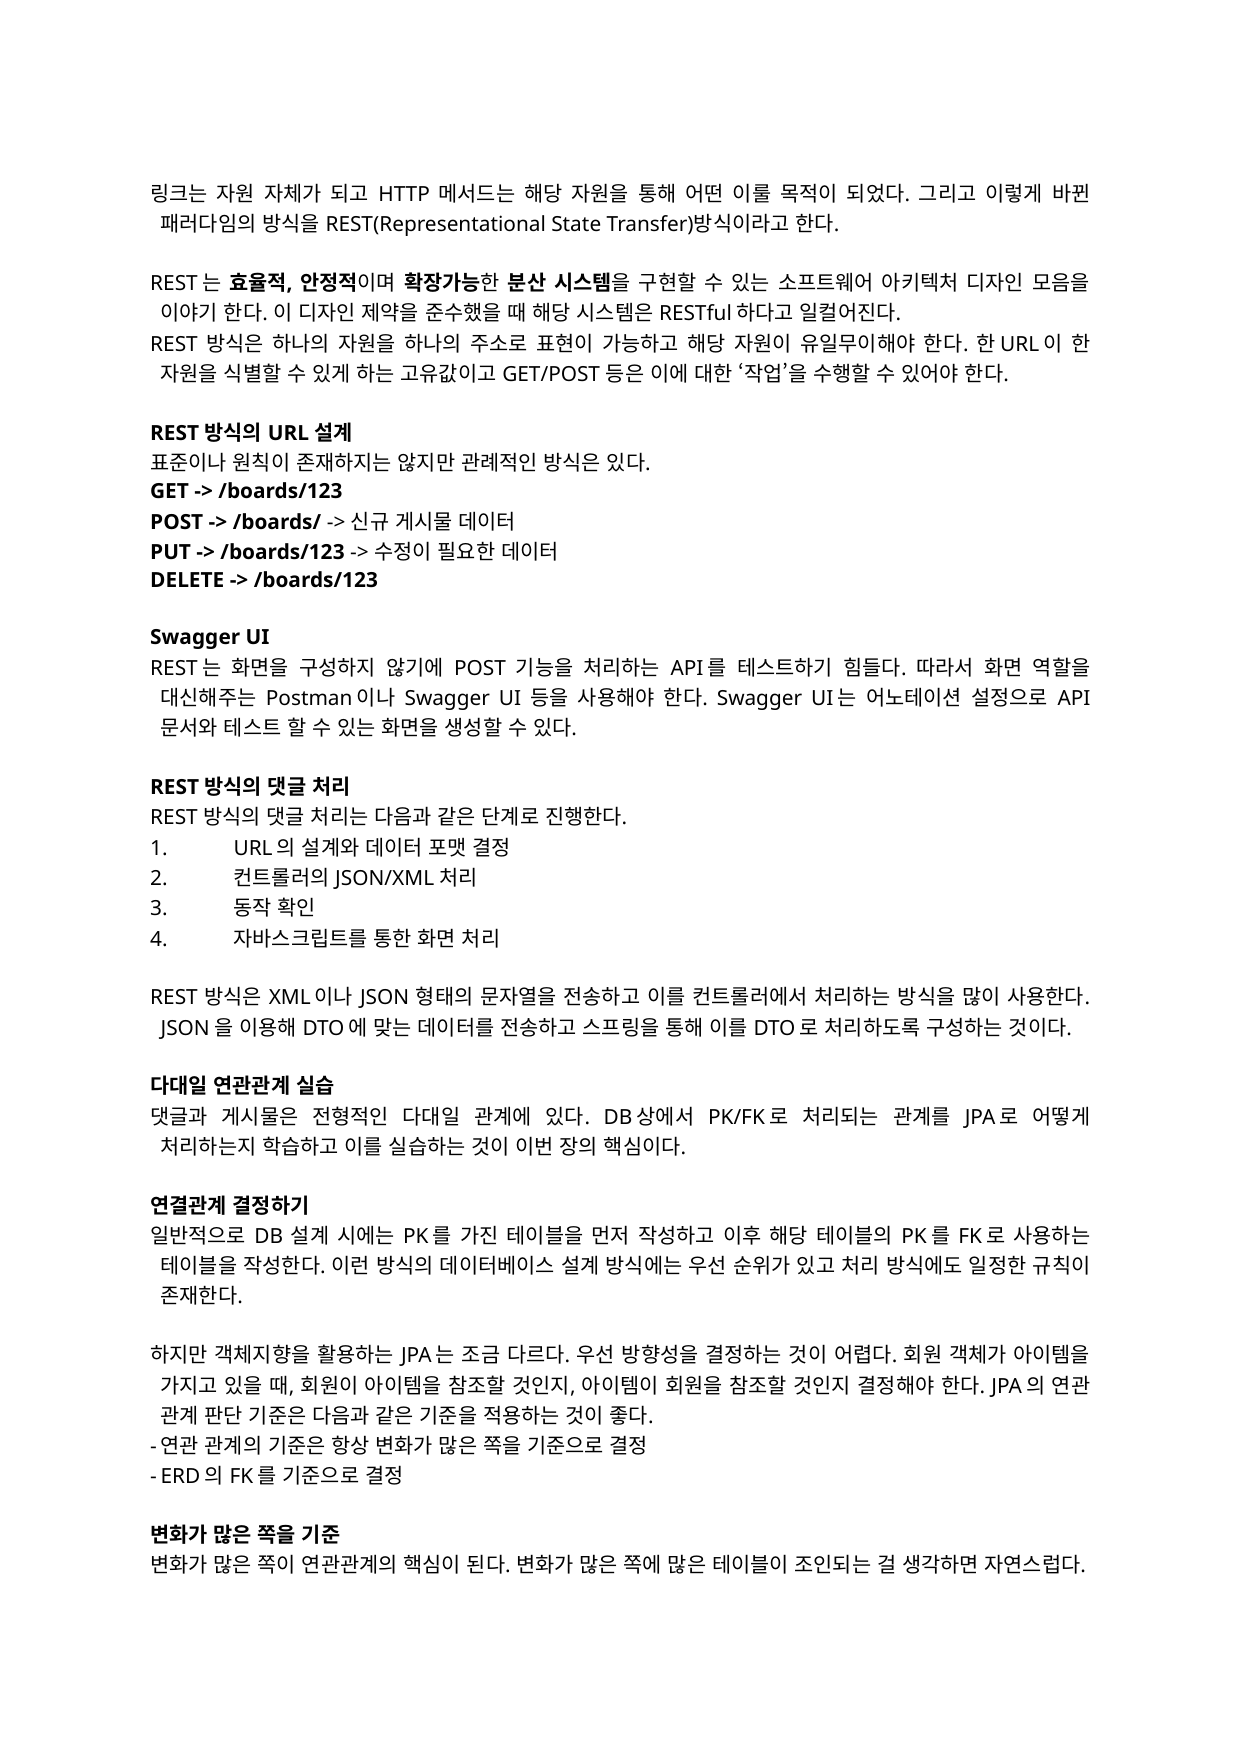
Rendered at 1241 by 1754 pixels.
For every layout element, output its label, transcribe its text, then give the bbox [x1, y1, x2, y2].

text REST 방식의 URL 설계 [150, 416, 1090, 446]
text POST -> /boards/ -> 신규 게시물 데이터 [150, 505, 1090, 535]
text 변화가 많은 쪽을 기준 [150, 1518, 1090, 1549]
text 다대일 연관관계 실습 [150, 1070, 1090, 1100]
list 연관 관계의 기준은 항상 변화가 많은 쪽을 기준으로 결정 [150, 1429, 1090, 1460]
text 링크는 자원 자체가 되고 HTTP 메서드는 해당 자원을 통해 어떤 이룰 목적이 되었다. 그리고 이렇게 바뀐 패러다임의 방식을 REST(Representational State Transfer)방식이라고 한다. [150, 177, 1090, 238]
list ERD의 FK를 기준으로 결정 [150, 1460, 1090, 1490]
text PUT -> /boards/123 -> 수정이 필요한 데이터 [150, 535, 1090, 566]
list 동작 확인 [150, 892, 1090, 922]
text DELETE -> /boards/123 [150, 566, 1090, 594]
text REST 방식의 댓글 처리는 다음과 같은 단계로 진행한다. [150, 801, 1090, 831]
text REST 방식의 댓글 처리 [150, 770, 1090, 801]
text REST 방식은 XML이나 JSON 형태의 문자열을 전송하고 이를 컨트롤러에서 처리하는 방식을 많이 사용한다. JSON을 이용해 DTO에 맞는 데이터를 전송하고 스프링을 통해 이를 DTO로 처리하도록 구성하는 것이다. [150, 981, 1090, 1041]
text 변화가 많은 쪽이 연관관계의 핵심이 된다. 변화가 많은 쪽에 많은 테이블이 조인되는 걸 생각하면 자연스럽다. [150, 1549, 1090, 1579]
text 표준이나 원칙이 존재하지는 않지만 관례적인 방식은 있다. [150, 446, 1090, 477]
text REST는 화면을 구성하지 않기에 POST 기능을 처리하는 API를 테스트하기 힘들다. 따라서 화면 역할을 대신해주는 Postman이나 Swagger UI 등을 사용해야 한다. Swagger UI는 어노테이션 설정으로 API 문서와 테스트 할 수 있는 화면을 생성할 수 있다. [150, 651, 1090, 742]
text GET -> /boards/123 [150, 477, 1090, 505]
text 일반적으로 DB 설계 시에는 PK를 가진 테이블을 먼저 작성하고 이후 해당 테이블의 PK를 FK로 사용하는 테이블을 작성한다. 이런 방식의 데이터베이스 설계 방식에는 우선 순위가 있고 처리 방식에도 일정한 규칙이 존재한다. [150, 1219, 1090, 1310]
text REST 방식은 하나의 자원을 하나의 주소로 표현이 가능하고 해당 자원이 유일무이해야 한다. 한URL이 한 자원을 식별할 수 있게 하는 고유값이고 GET/POST 등은 이에 대한 ‘작업’을 수행할 수 있어야 한다. [150, 327, 1090, 387]
text 연결관계 결정하기 [150, 1189, 1090, 1219]
list URL의 설계와 데이터 포맷 결정 [150, 831, 1090, 861]
text 하지만 객체지향을 활용하는 JPA는 조금 다르다. 우선 방향성을 결정하는 것이 어렵다. 회원 객체가 아이템을 가지고 있을 때, 회원이 아이템을 참조할 것인지, 아이템이 회원을 참조할 것인지 결정해야 한다. JPA의 연관 관계 판단 기준은 다음과 같은 기준을 적용하는 것이 좋다. [150, 1338, 1090, 1429]
text 댓글과 게시물은 전형적인 다대일 관계에 있다. DB상에서 PK/FK로 처리되는 관계를 JPA로 어떻게 처리하는지 학습하고 이를 실습하는 것이 이번 장의 핵심이다. [150, 1100, 1090, 1161]
list 자바스크립트를 통한 화면 처리 [150, 922, 1090, 952]
text Swagger UI [150, 622, 1090, 651]
list 컨트롤러의 JSON/XML 처리 [150, 861, 1090, 892]
text REST는 효율적, 안정적이며 확장가능한 분산 시스템을 구현할 수 있는 소프트웨어 아키텍처 디자인 모음을 이야기 한다. 이 디자인 제약을 준수했을 때 해당 시스템은 RESTful하다고 일컬어진다. [150, 266, 1090, 327]
